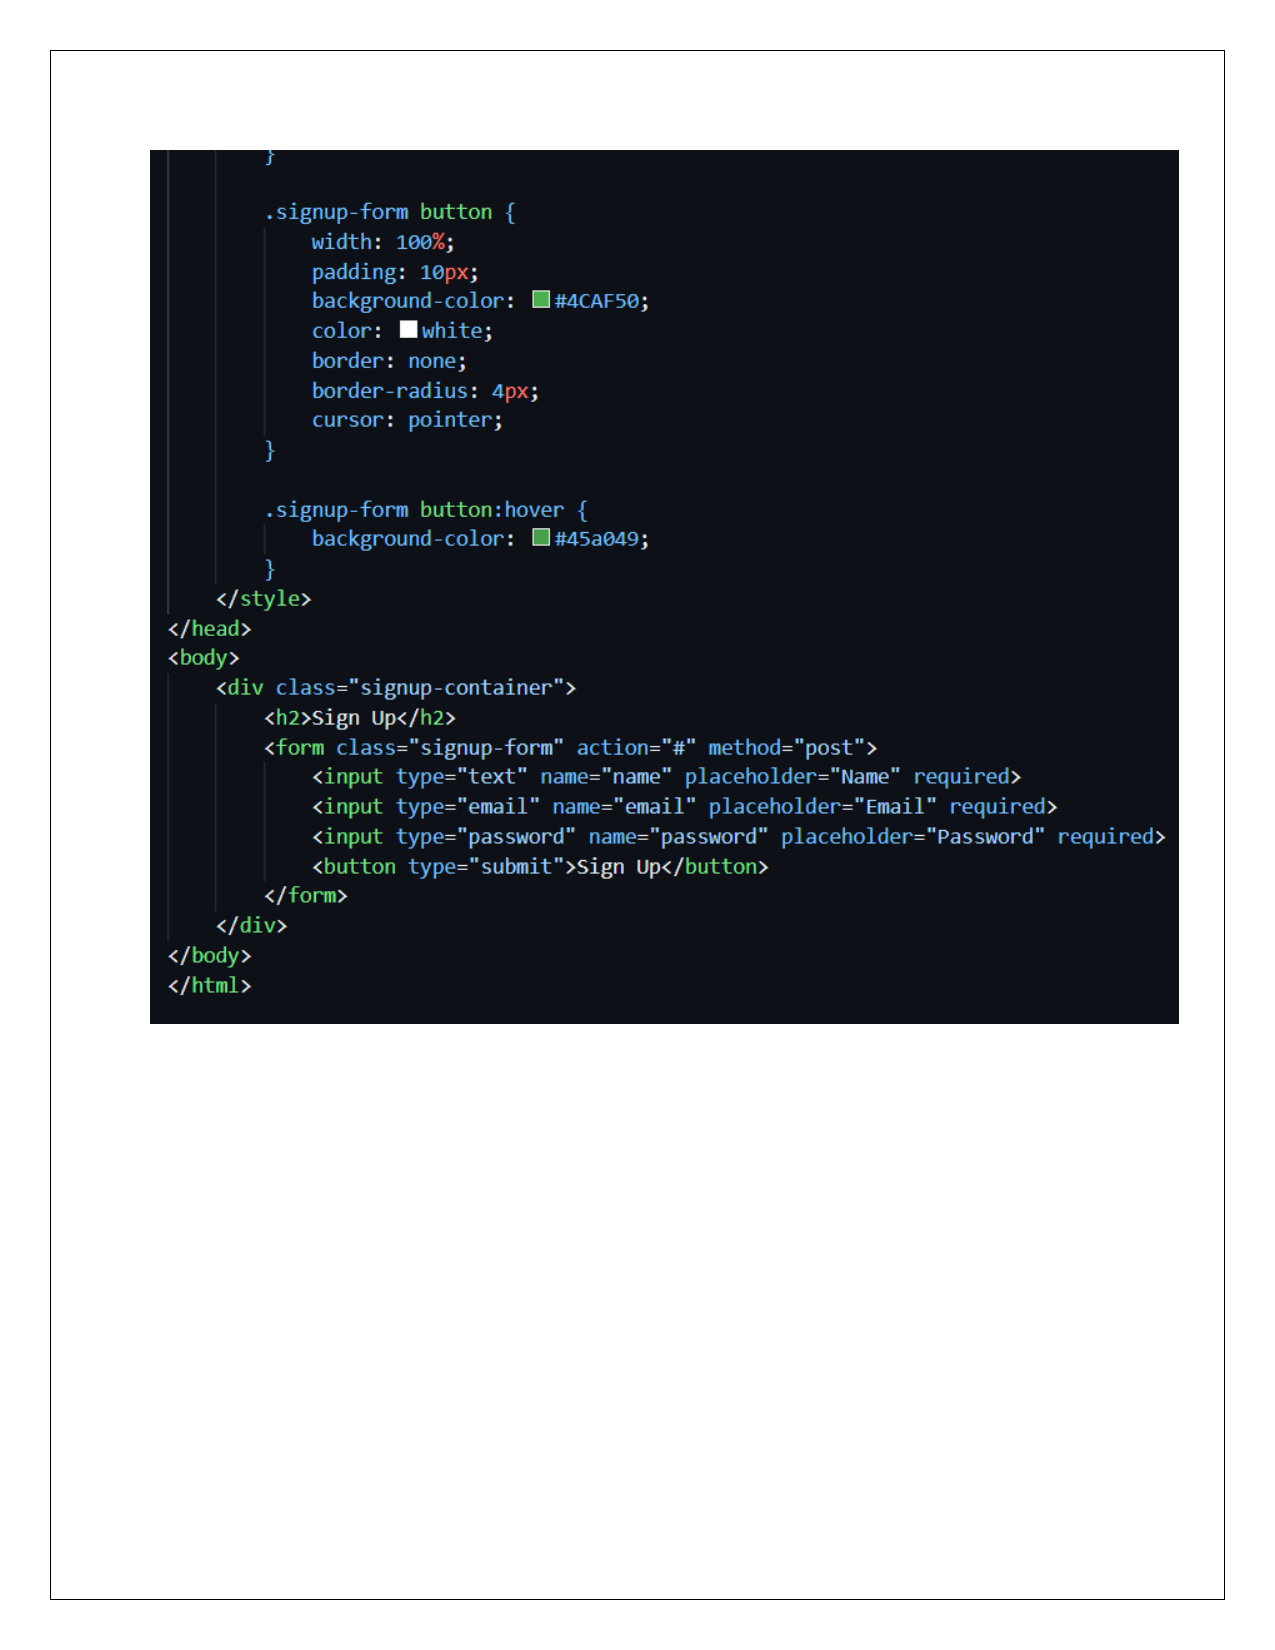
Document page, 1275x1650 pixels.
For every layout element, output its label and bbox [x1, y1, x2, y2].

picture [150, 150, 1179, 1024]
